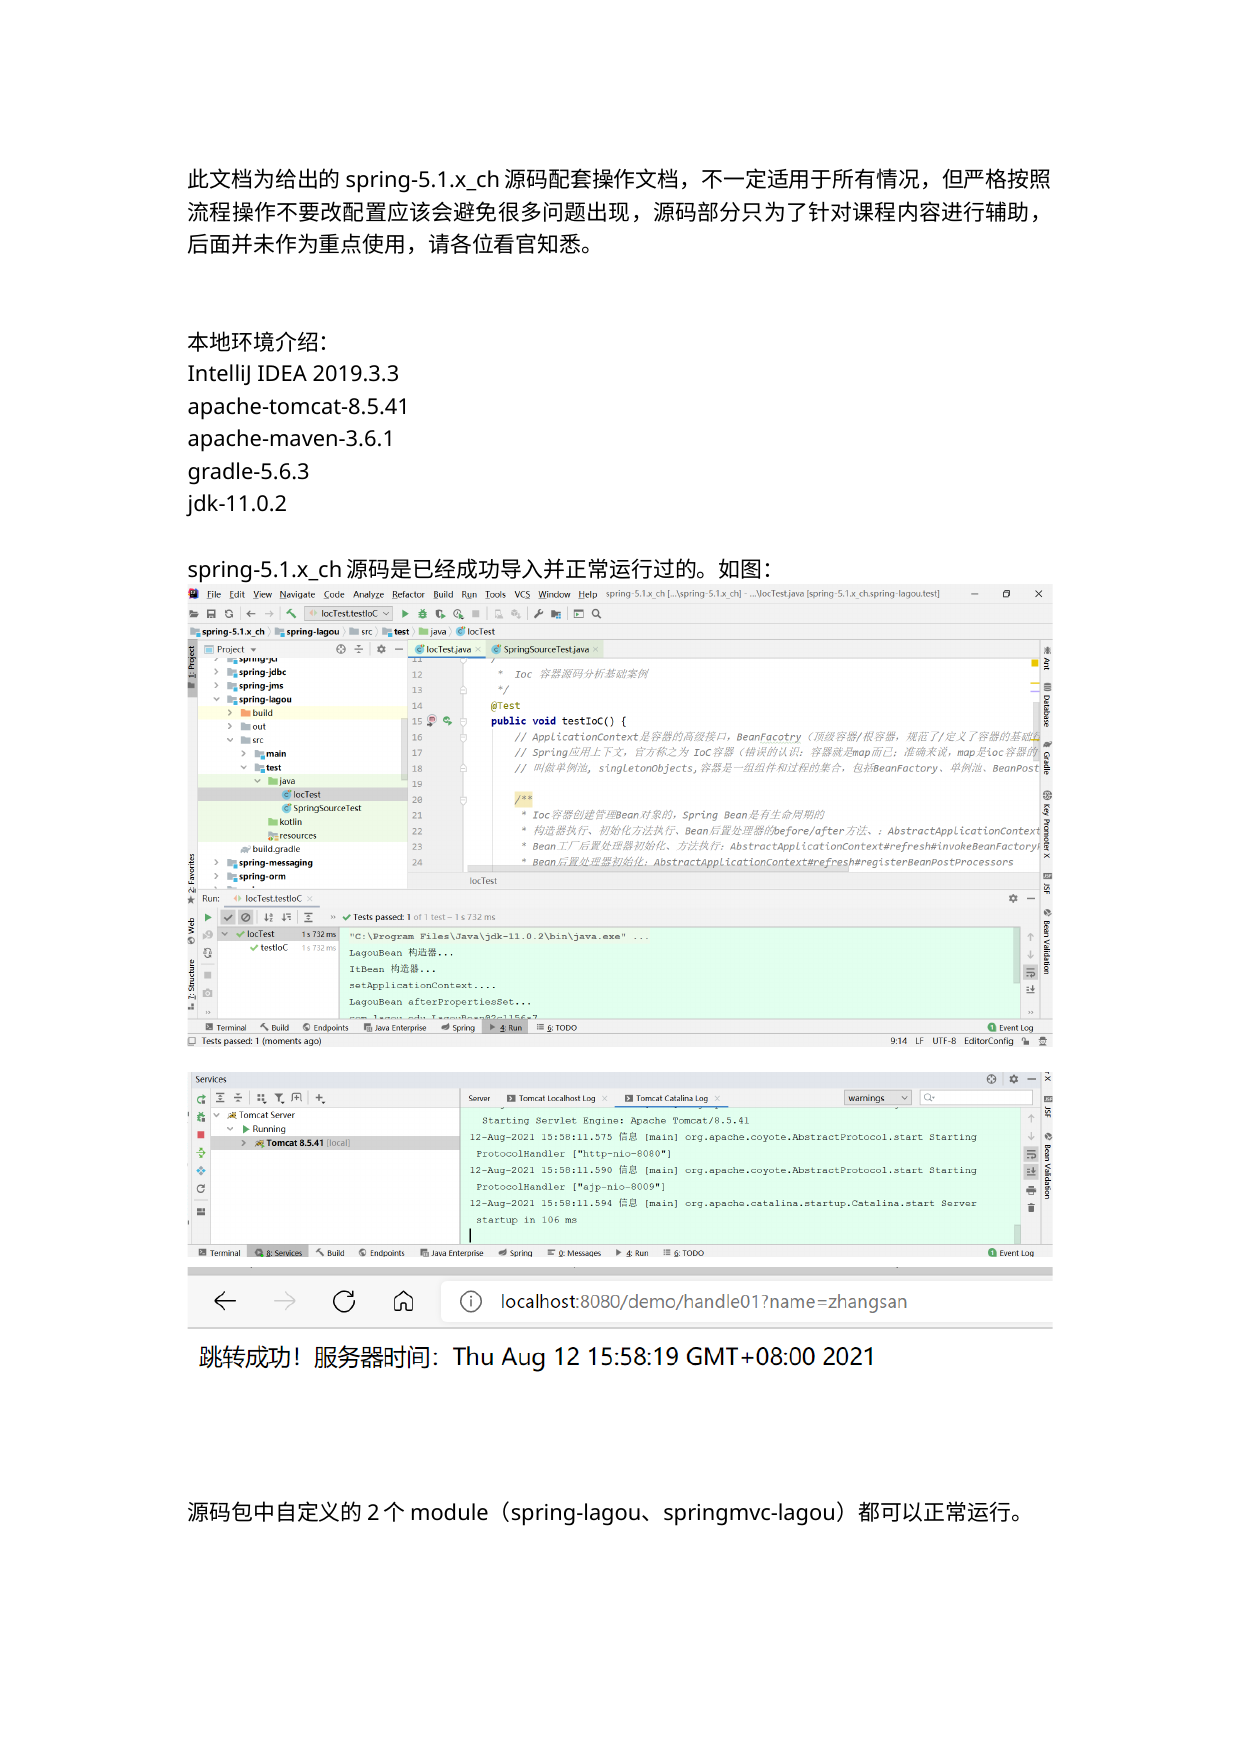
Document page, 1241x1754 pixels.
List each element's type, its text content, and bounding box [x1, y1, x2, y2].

text 源码包中自定义的2个module（spring-lagou、springmvc-lagou）都可以正常运行。 [187, 1494, 1053, 1527]
text 此文档为给出的spring-5.1.x_ch源码配套操作文档，不一定适用于所有情况，但严格按照流程操作不要改配置应该会避免很多问题出现，源码部分只为了针对课程内容进行辅助，后面并未作为重点使用，请各位看官知悉。 [187, 162, 1053, 259]
text apache-maven-3.6.1 [187, 422, 1053, 454]
text spring-5.1.x_ch源码是已经成功导入并正常运行过的。如图： [187, 552, 1053, 584]
text gradle-5.6.3 [187, 454, 1053, 487]
text apache-tomcat-8.5.41 [187, 389, 1053, 422]
text 本地环境介绍： [187, 324, 1053, 357]
text IntelliJ IDEA 2019.3.3 [187, 357, 1053, 389]
picture [187, 584, 1053, 1047]
picture [187, 1267, 1053, 1479]
picture [187, 1072, 1053, 1257]
text jdk-11.0.2 [187, 487, 1053, 519]
